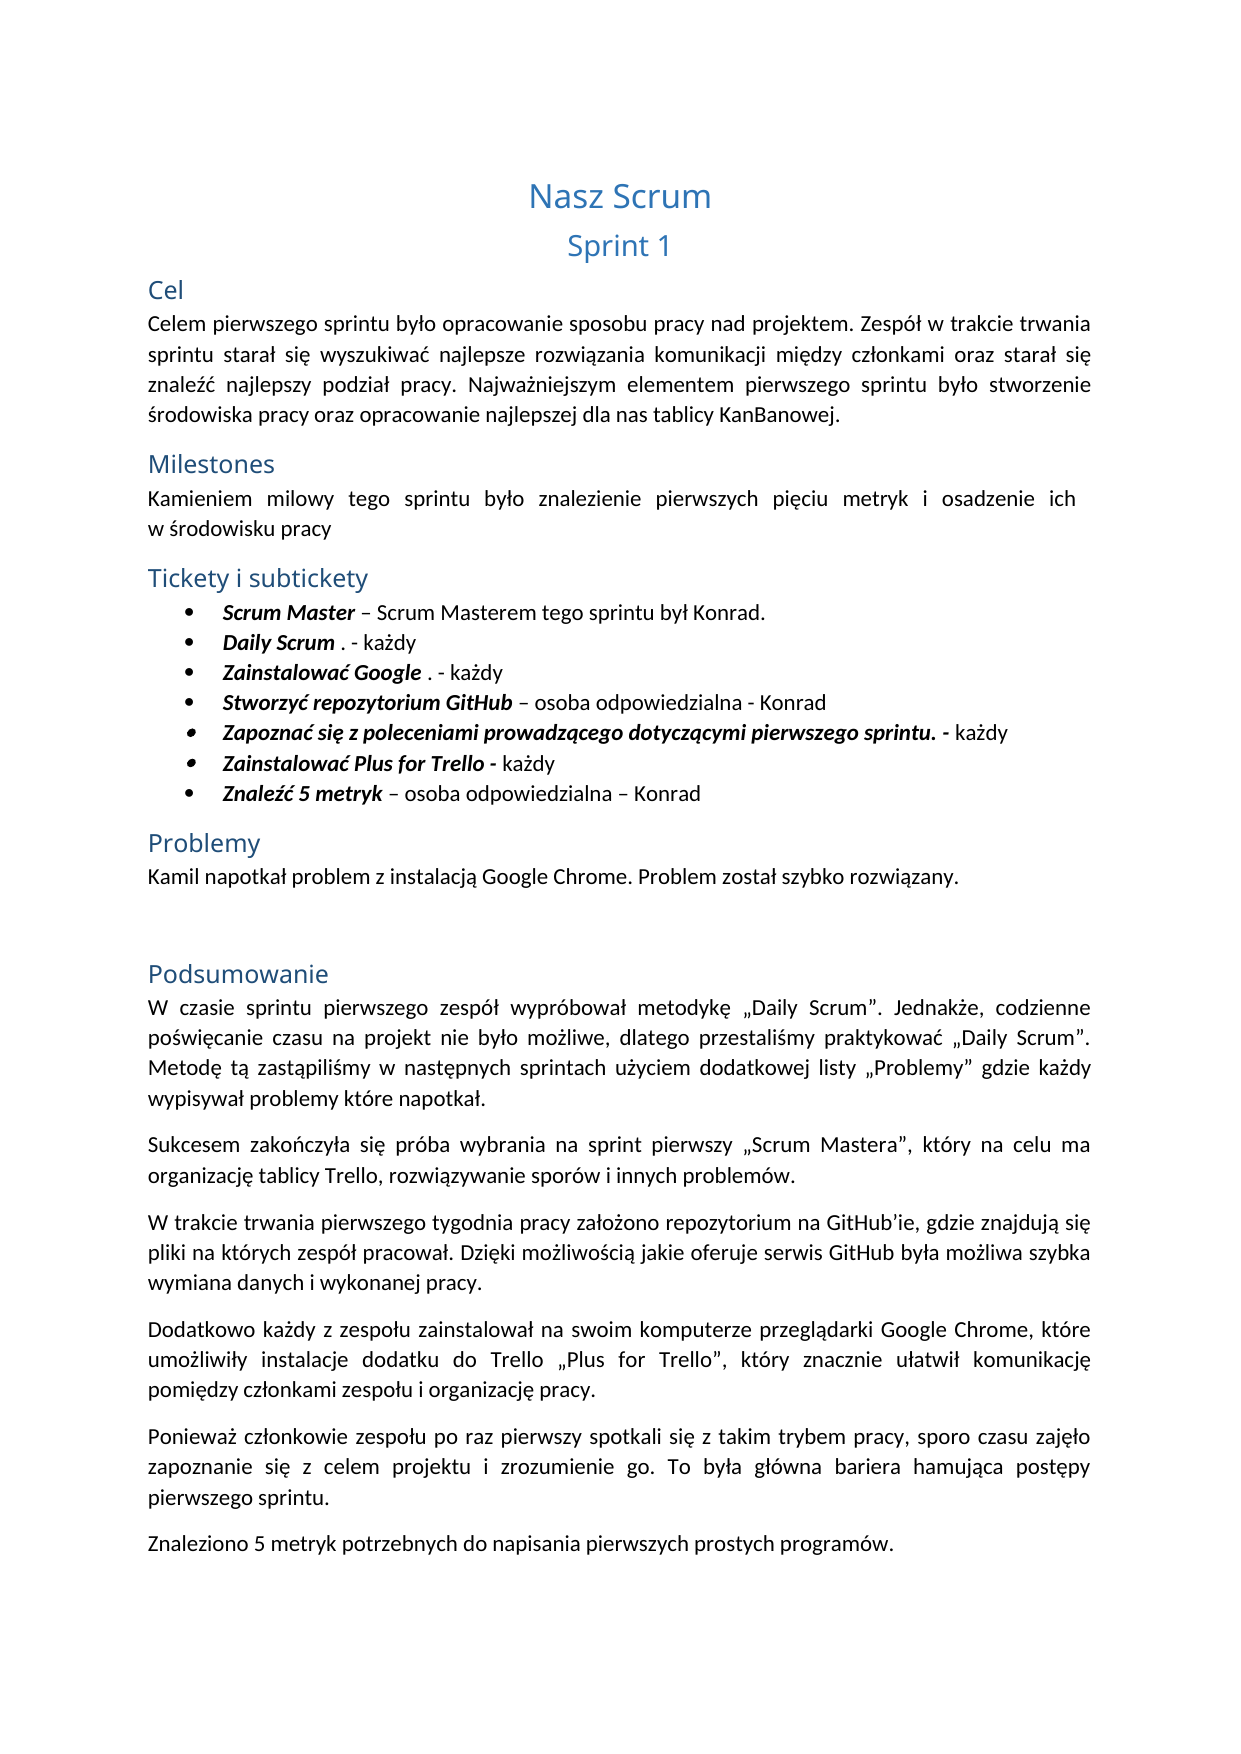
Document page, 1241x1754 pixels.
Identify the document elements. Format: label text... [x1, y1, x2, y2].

subtitle Problemy [148, 826, 1093, 860]
text Kamil napotkał problem z instalacją Google Chrome. Problem został szybko rozwiązany. [148, 862, 1093, 891]
subtitle Nasz Scrum [148, 173, 1093, 218]
text Znaleziono 5 metryk potrzebnych do napisania pierwszych prostych programów. [148, 1529, 1093, 1557]
list Zapoznać się z poleceniami prowadzącego dotyczącymi pierwszego sprintu. - każdy [185, 718, 1093, 746]
text Kamieniem milowy tego sprintu było znalezienie pierwszych pięciu metryk i osadzenie ich w środowisku pracy [148, 484, 1093, 542]
subtitle Milestones [148, 447, 1093, 481]
list Zainstalować Google . - każdy [185, 658, 1093, 686]
text W czasie sprintu pierwszego zespół wypróbował metodykę „Daily Scrum”. Jednakże, codzienne poświęcanie czasu na projekt nie było możliwe, dlatego przestaliśmy praktykować „Daily Scrum”. Metodę tą zastąpiliśmy w następnych sprintach użyciem dodatkowej listy „Problemy” gdzie każdy wypisywał problemy które napotkał. [148, 993, 1093, 1112]
text W trakcie trwania pierwszego tygodnia pracy założono repozytorium na GitHub’ie, gdzie znajdują się pliki na których zespół pracował. Dzięki możliwością jakie oferuje serwis GitHub była możliwa szybka wymiana danych i wykonanej pracy. [148, 1208, 1093, 1296]
text Sukcesem zakończyła się próba wybrania na sprint pierwszy „Scrum Mastera”, który na celu ma organizację tablicy Trello, rozwiązywanie sporów i innych problemów. [148, 1131, 1093, 1189]
list Daily Scrum . - każdy [185, 628, 1093, 656]
text Ponieważ członkowie zespołu po raz pierwszy spotkali się z takim trybem pracy, sporo czasu zajęło zapoznanie się z celem projektu i zrozumienie go. To była główna bariera hamująca postępy pierwszego sprintu. [148, 1422, 1093, 1511]
list Zainstalować Plus for Trello - każdy [185, 749, 1093, 777]
text Celem pierwszego sprintu było opracowanie sposobu pracy nad projektem. Zespół w trakcie trwania sprintu starał się wyszukiwać najlepsze rozwiązania komunikacji między członkami oraz starał się znaleźć najlepszy podział pracy. Najważniejszym elementem pierwszego sprintu było stworzenie środowiska pracy oraz opracowanie najlepszej dla nas tablicy KanBanowej. [148, 309, 1093, 428]
list Stworzyć repozytorium GitHub – osoba odpowiedzialna - Konrad [185, 688, 1093, 716]
subtitle Cel [148, 273, 1093, 307]
list Scrum Master – Scrum Masterem tego sprintu był Konrad. [185, 598, 1093, 626]
text Dodatkowo każdy z zespołu zainstalował na swoim komputerze przeglądarki Google Chrome, które umożliwiły instalacje dodatku do Trello „Plus for Trello”, który znacznie ułatwił komunikację pomiędzy członkami zespołu i organizację pracy. [148, 1315, 1093, 1403]
list Znaleźć 5 metryk – osoba odpowiedzialna – Konrad [185, 779, 1093, 807]
subtitle Tickety i subtickety [148, 561, 1093, 595]
subtitle Podsumowanie [148, 956, 1093, 990]
subtitle Sprint 1 [148, 226, 1093, 265]
